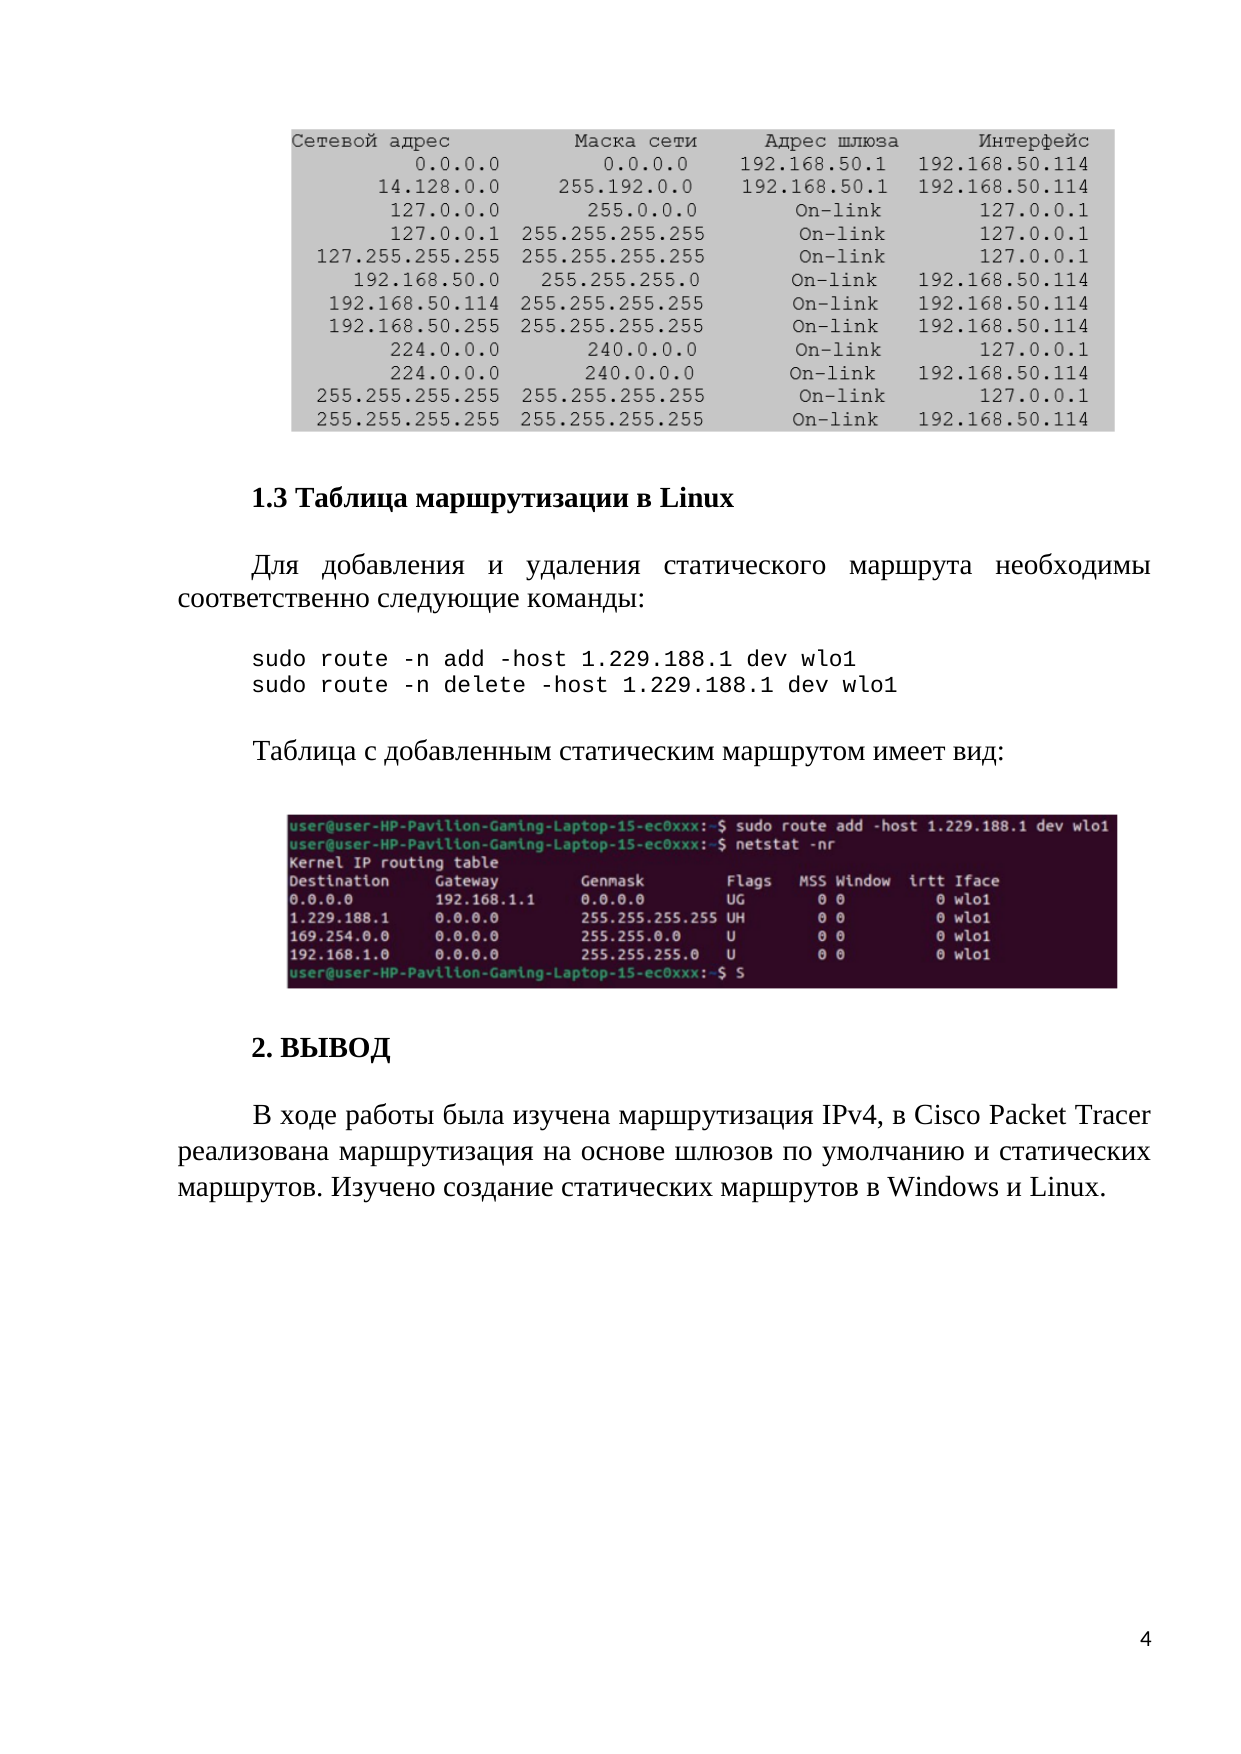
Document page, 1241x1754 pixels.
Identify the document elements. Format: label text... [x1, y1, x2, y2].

text 1.3 Таблица маршрутизации в Linux [177, 480, 1152, 513]
picture [276, 800, 1127, 997]
text Таблица с добавленным статическим маршрутом имеет вид: [177, 733, 1152, 766]
text В ходе работы была изучена маршрутизация IPv4, в Cisco Packet Tracer реализована маршрутизация на основе шлюзов по умолчанию и статических маршрутов. Изучено создание статических маршрутов в Windows и Linux. [177, 1097, 1152, 1203]
text sudo route -n delete -host 1.229.188.1 dev wlo1 [177, 673, 1152, 699]
picture [277, 118, 1126, 447]
text 2. ВЫВОД [177, 1030, 1152, 1063]
text sudo route -n add -host 1.229.188.1 dev wlo1 [177, 647, 1152, 673]
text Для добавления и удаления статического маршрута необходимы соответственно следующие команды: [177, 547, 1152, 614]
